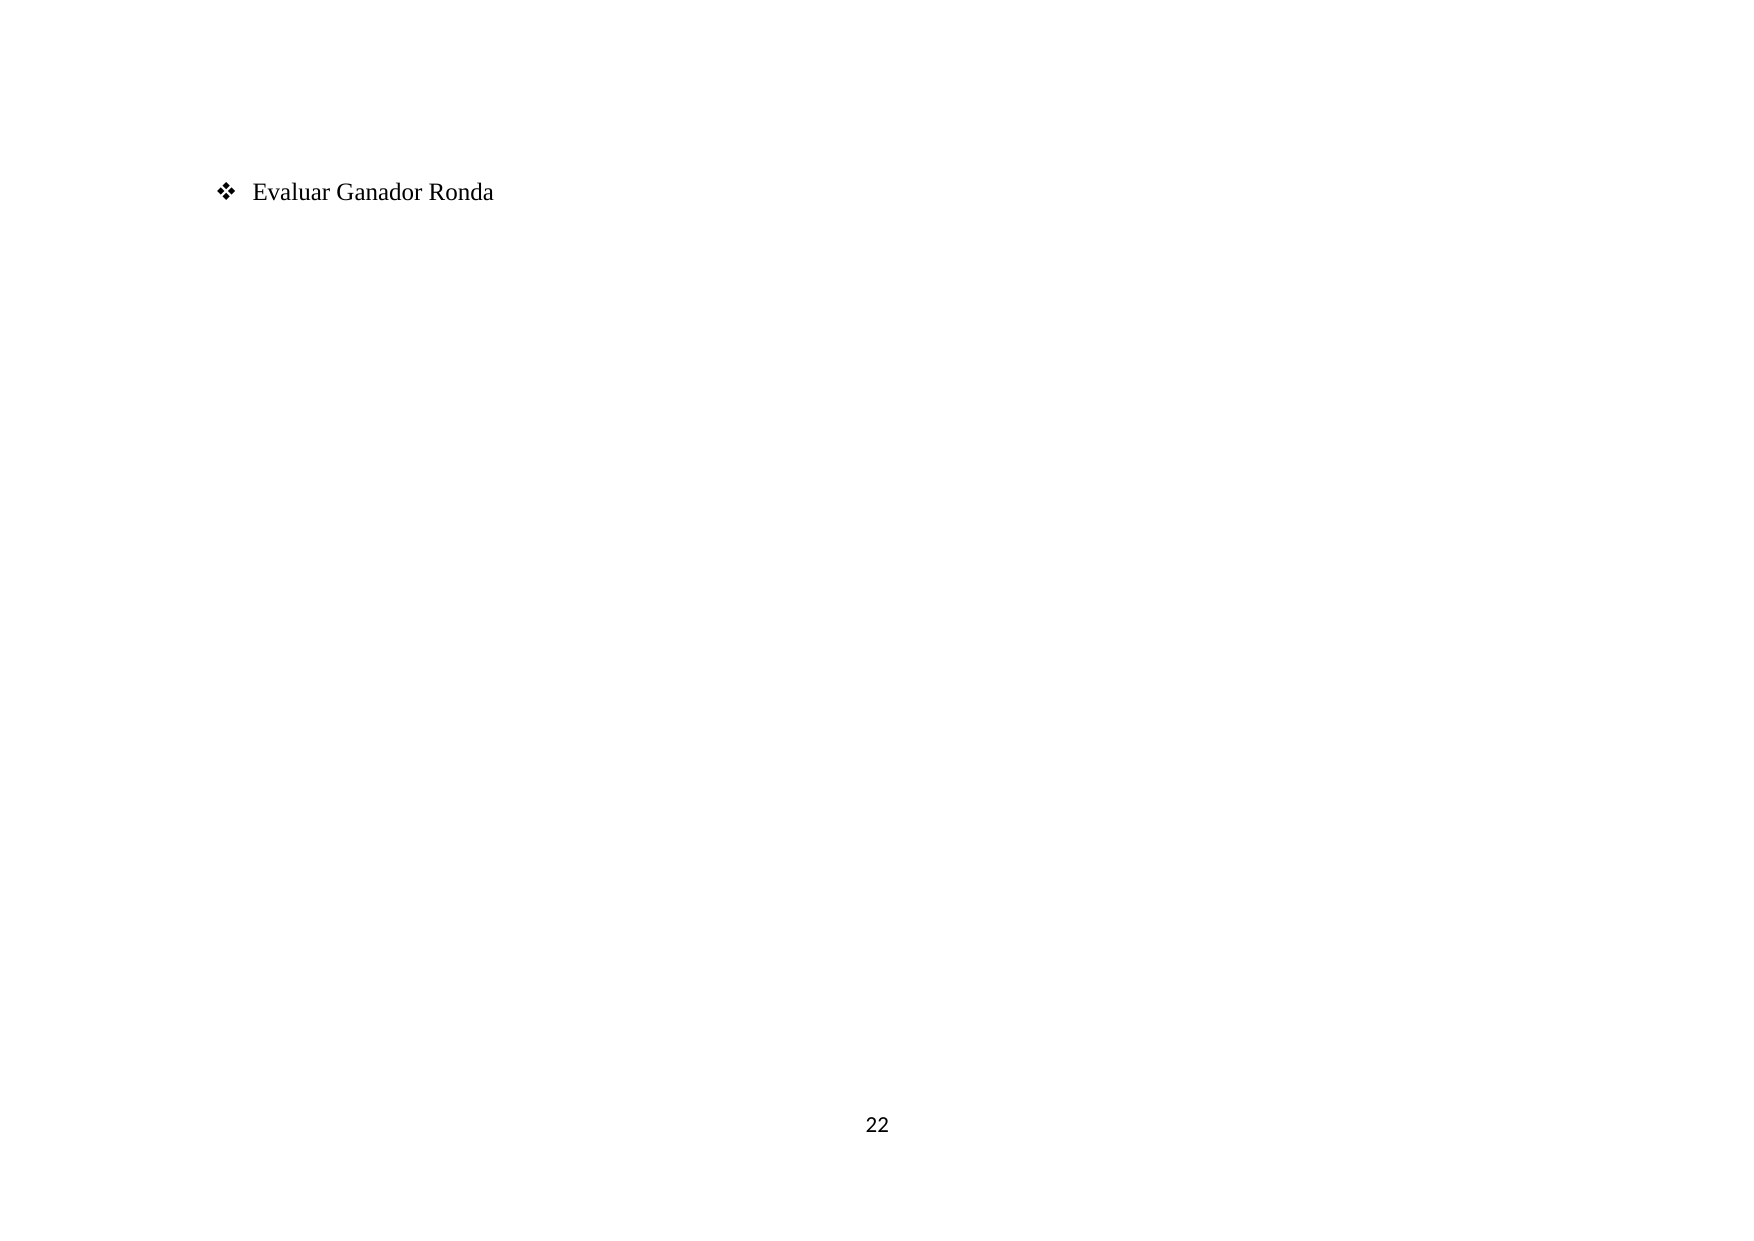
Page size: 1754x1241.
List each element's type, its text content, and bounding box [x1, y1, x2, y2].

list Evaluar Ganador Ronda [215, 177, 1606, 206]
